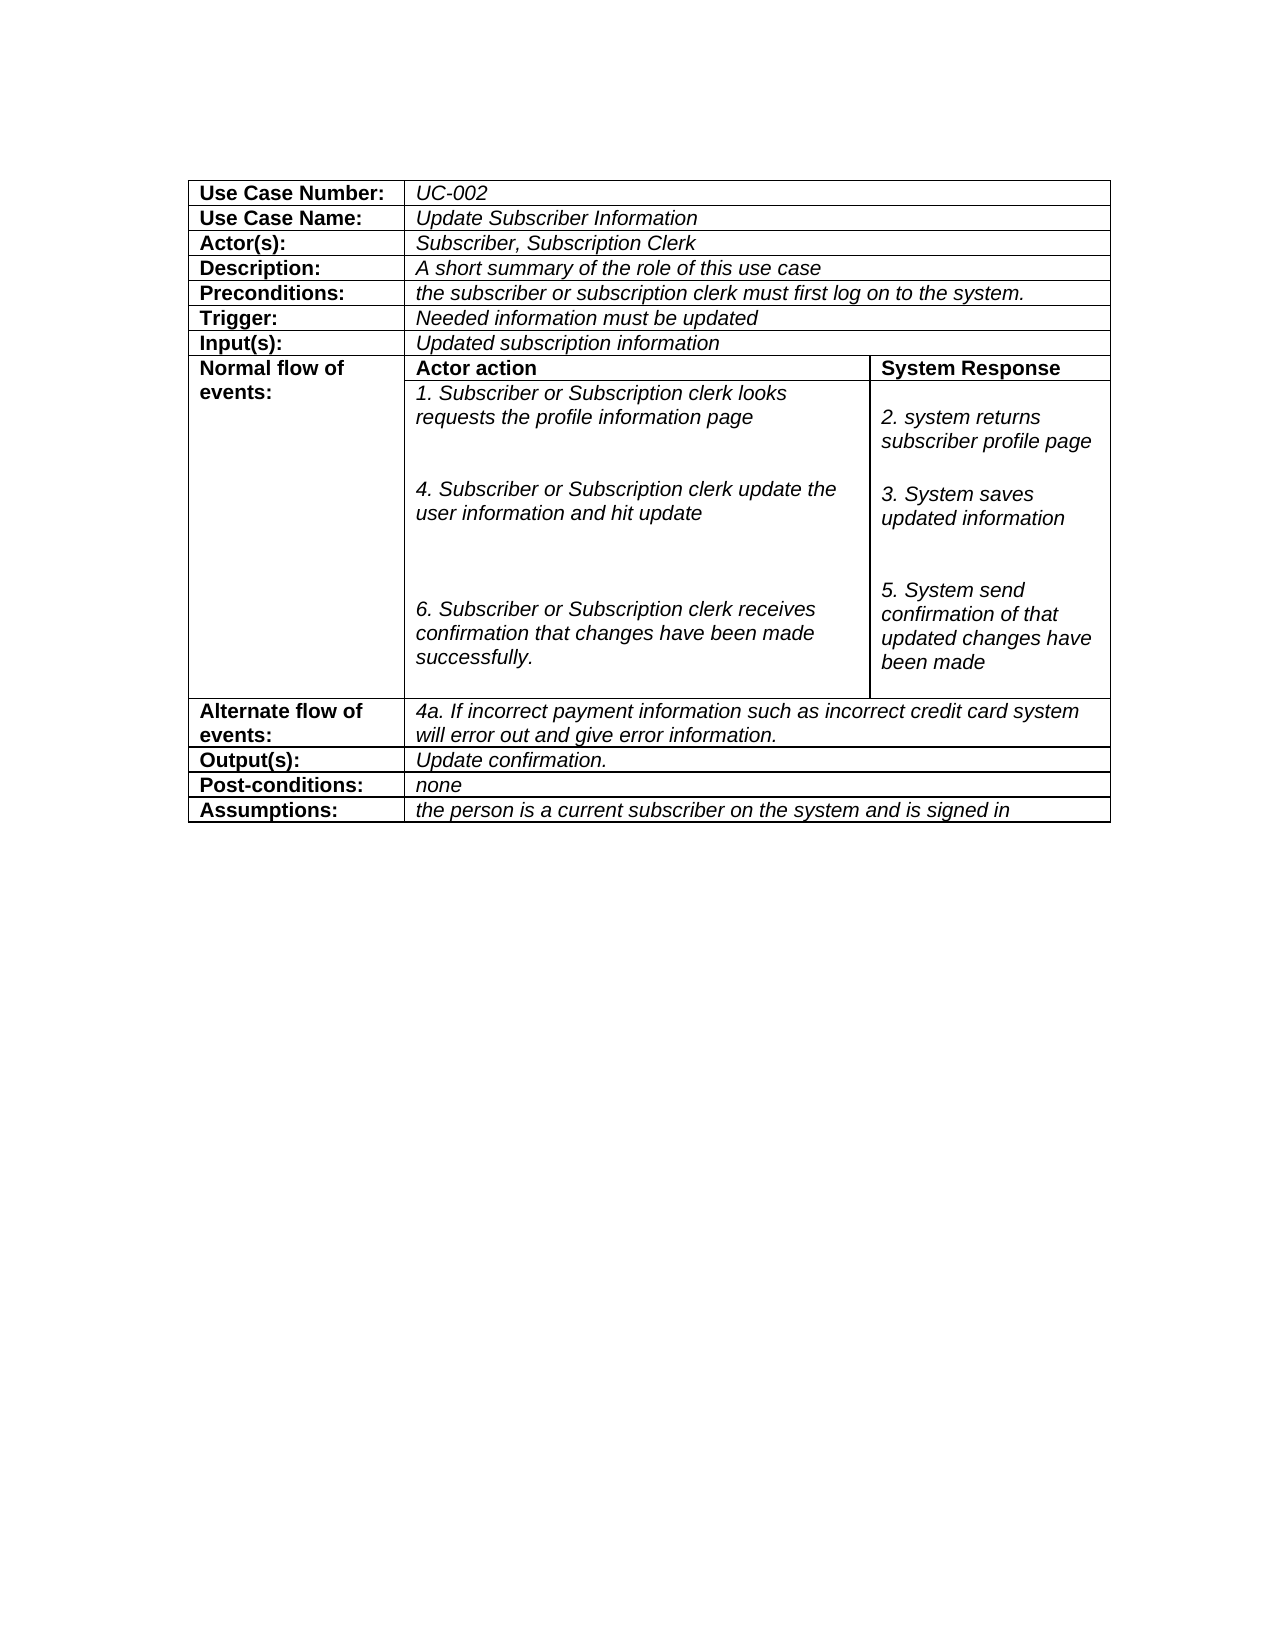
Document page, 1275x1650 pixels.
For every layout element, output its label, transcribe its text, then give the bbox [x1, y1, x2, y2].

table_cell System Response [871, 356, 1110, 380]
table_cell Normal flow of events: [189, 356, 404, 697]
table_cell A short summary of the role of this use case [405, 256, 1110, 280]
table_cell Description: [189, 256, 404, 280]
table_cell Assumptions: [189, 798, 404, 821]
table_cell Needed information must be updated [405, 306, 1110, 330]
table_header UC-002 [405, 181, 1110, 205]
table_header Use Case Number: [189, 181, 404, 205]
table_cell Actor(s): [189, 231, 404, 255]
table_cell Output(s): [189, 748, 404, 771]
table_cell Trigger: [189, 306, 404, 330]
table_cell 1. Subscriber or Subscription clerk looks requests the profile information page 4. Subscriber or Subscription clerk update the user information and hit update 6. Subscriber or Subscription clerk receives confirmation that changes have been made successfully. [405, 381, 869, 697]
table_cell the person is a current subscriber on the system and is signed in [405, 798, 1110, 821]
table_cell Subscriber, Subscription Clerk [405, 231, 1110, 255]
table_cell Updated subscription information [405, 331, 1110, 355]
table_cell Actor action [405, 356, 869, 380]
table_cell 2. system returns subscriber profile page 3. System saves updated information 5. System send confirmation of that updated changes have been made [871, 381, 1110, 697]
table_cell Update Subscriber Information [405, 206, 1110, 230]
table_cell Input(s): [189, 331, 404, 355]
table_cell none [405, 773, 1110, 796]
table_cell Use Case Name: [189, 206, 404, 230]
table_cell Update confirmation. [405, 748, 1110, 771]
table_cell Post-conditions: [189, 773, 404, 796]
table_cell the subscriber or subscription clerk must first log on to the system. [405, 281, 1110, 305]
table_cell Alternate flow of events: [189, 699, 404, 746]
table_cell Preconditions: [189, 281, 404, 305]
table_cell 4a. If incorrect payment information such as incorrect credit card system will error out and give error information. [405, 699, 1110, 746]
